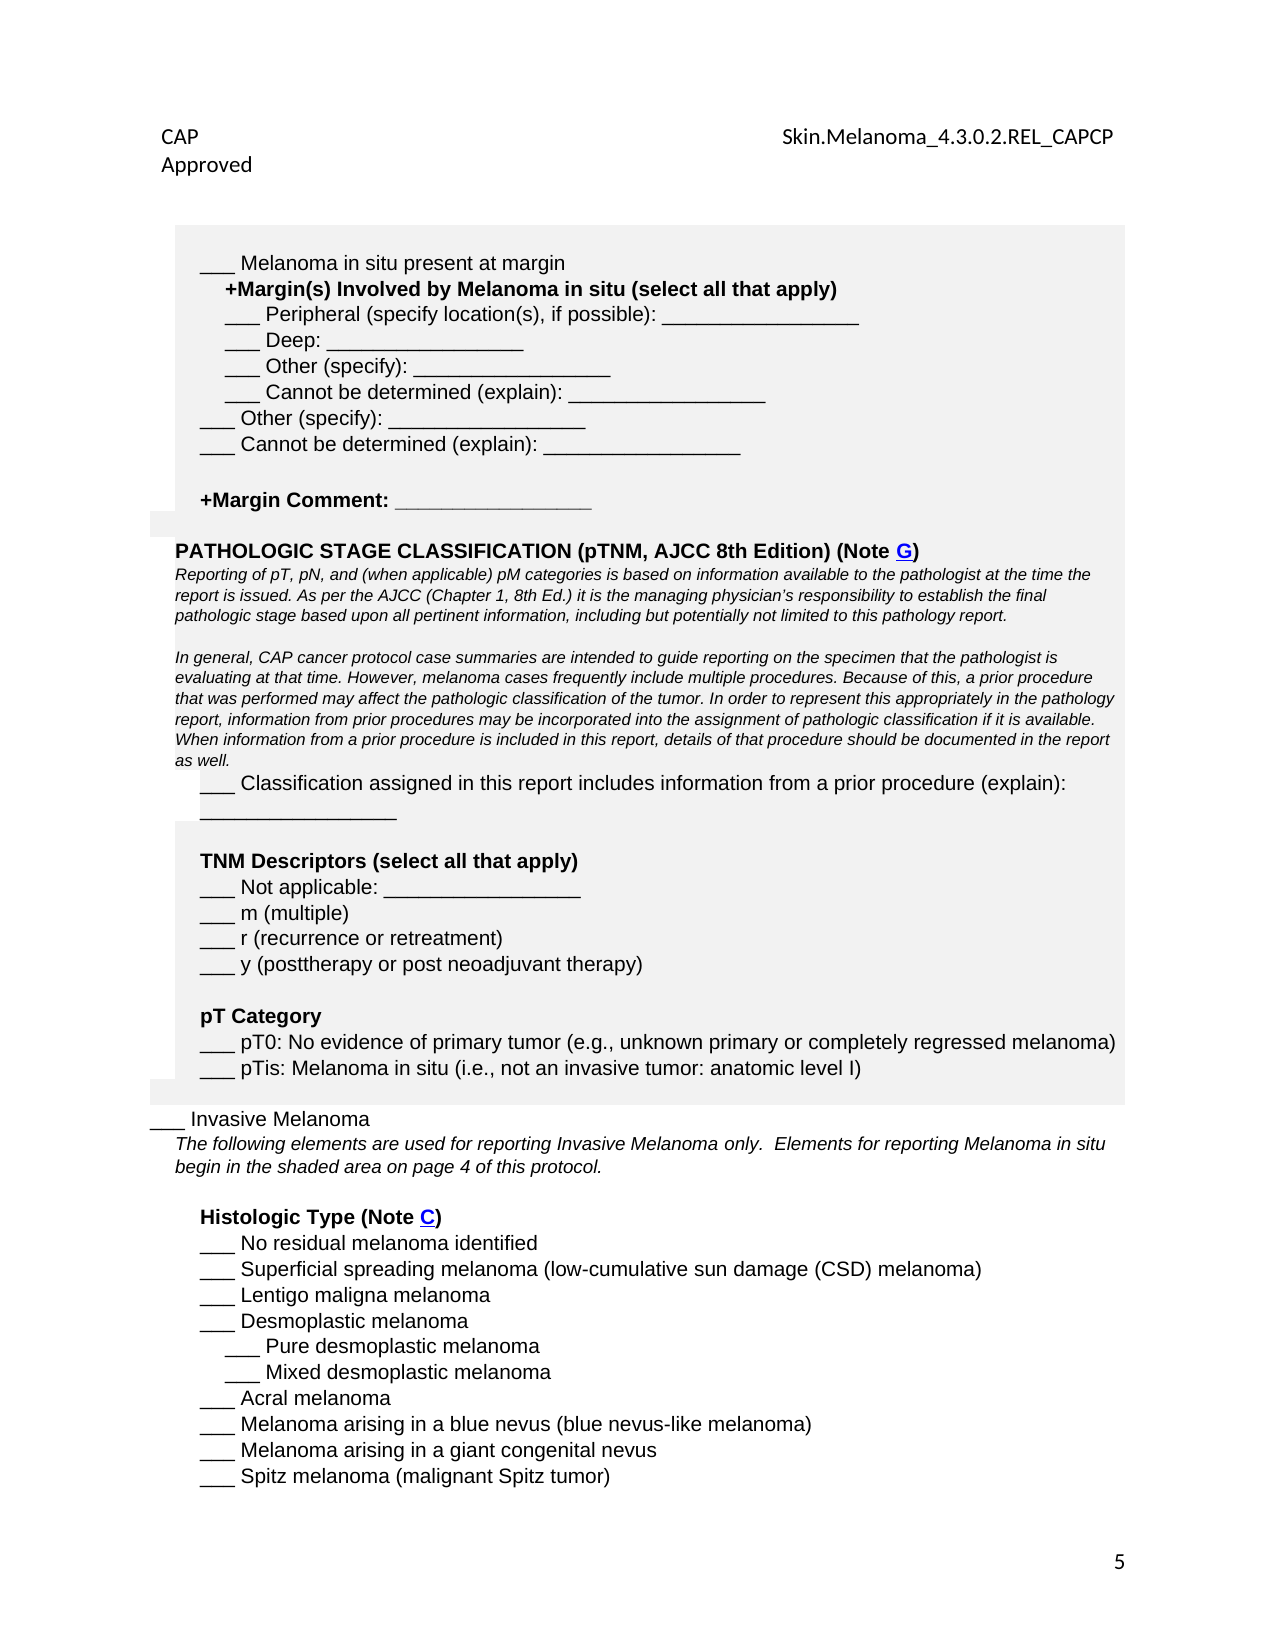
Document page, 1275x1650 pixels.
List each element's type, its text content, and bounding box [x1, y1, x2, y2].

text ___ Acral melanoma [175, 1386, 1125, 1410]
text ___ Other (specify): _________________ [175, 406, 1125, 429]
text PATHOLOGIC STAGE CLASSIFICATION (pTNM, AJCC 8th Edition) (Note G) [175, 539, 1125, 563]
text ___ r (recurrence or retreatment) [175, 926, 1125, 950]
text ___ pT0: No evidence of primary tumor (e.g., unknown primary or completely regressed melanoma) [175, 1029, 1125, 1053]
text pT Category [175, 1004, 1125, 1028]
text ___ Desmoplastic melanoma [175, 1308, 1125, 1332]
text In general, CAP cancer protocol case summaries are intended to guide reporting on the specimen that the pathologist is evaluating at that time. However, melanoma cases frequently include multiple procedures. Because of this, a prior procedure that was performed may affect the pathologic classification of the tumor. In order to represent this appropriately in the pathology report, information from prior procedures may be incorporated into the assignment of pathologic classification if it is available. When information from a prior procedure is included in this report, details of that procedure should be documented in the report as well. [175, 647, 1125, 770]
text Histologic Type (Note C) [175, 1205, 1125, 1229]
text TNM Descriptors (select all that apply) [175, 849, 1125, 873]
text ___ No residual melanoma identified [175, 1231, 1125, 1255]
text ___ Classification assigned in this report includes information from a prior procedure (explain): _________________ [200, 771, 1125, 821]
text ___ pTis: Melanoma in situ (i.e., not an invasive tumor: anatomic level I) [175, 1055, 1125, 1079]
text The following elements are used for reporting Invasive Melanoma only. Elements for reporting Melanoma in situ begin in the shaded area on page 4 of this protocol. [175, 1133, 1125, 1178]
text ___ Not applicable: _________________ [175, 874, 1125, 898]
text ___ Other (specify): _________________ [175, 354, 1125, 378]
text ___ Spitz melanoma (malignant Spitz tumor) [175, 1463, 1125, 1487]
text ___ m (multiple) [175, 900, 1125, 924]
text ___ Lentigo maligna melanoma [175, 1283, 1125, 1307]
text ___ Melanoma arising in a blue nevus (blue nevus-like melanoma) [175, 1412, 1125, 1436]
text ___ Cannot be determined (explain): _________________ [175, 380, 1125, 404]
text ___ Superficial spreading melanoma (low-cumulative sun damage (CSD) melanoma) [175, 1257, 1125, 1281]
text Reporting of pT, pN, and (when applicable) pM categories is based on information available to the pathologist at the time the report is issued. As per the AJCC (Chapter 1, 8th Ed.) it is the managing physician’s responsibility to establish the final pathologic stage based upon all pertinent information, including but potentially not limited to this pathology report. [175, 565, 1125, 625]
text ___ Cannot be determined (explain): _________________ [175, 431, 1125, 455]
text ___ Mixed desmoplastic melanoma [175, 1360, 1125, 1384]
text ___ Melanoma arising in a giant congenital nevus [175, 1438, 1125, 1462]
text ___ Melanoma in situ present at margin [175, 251, 1125, 274]
text +Margin Comment: _________________ [175, 487, 1125, 511]
text ___ Peripheral (specify location(s), if possible): _________________ [175, 302, 1125, 326]
text ___ Pure desmoplastic melanoma [175, 1334, 1125, 1358]
text ___ Deep: _________________ [175, 328, 1125, 352]
text +Margin(s) Involved by Melanoma in situ (select all that apply) [175, 276, 1125, 300]
text ___ Invasive Melanoma [150, 1107, 1125, 1131]
text ___ y (posttherapy or post neoadjuvant therapy) [175, 952, 1125, 976]
